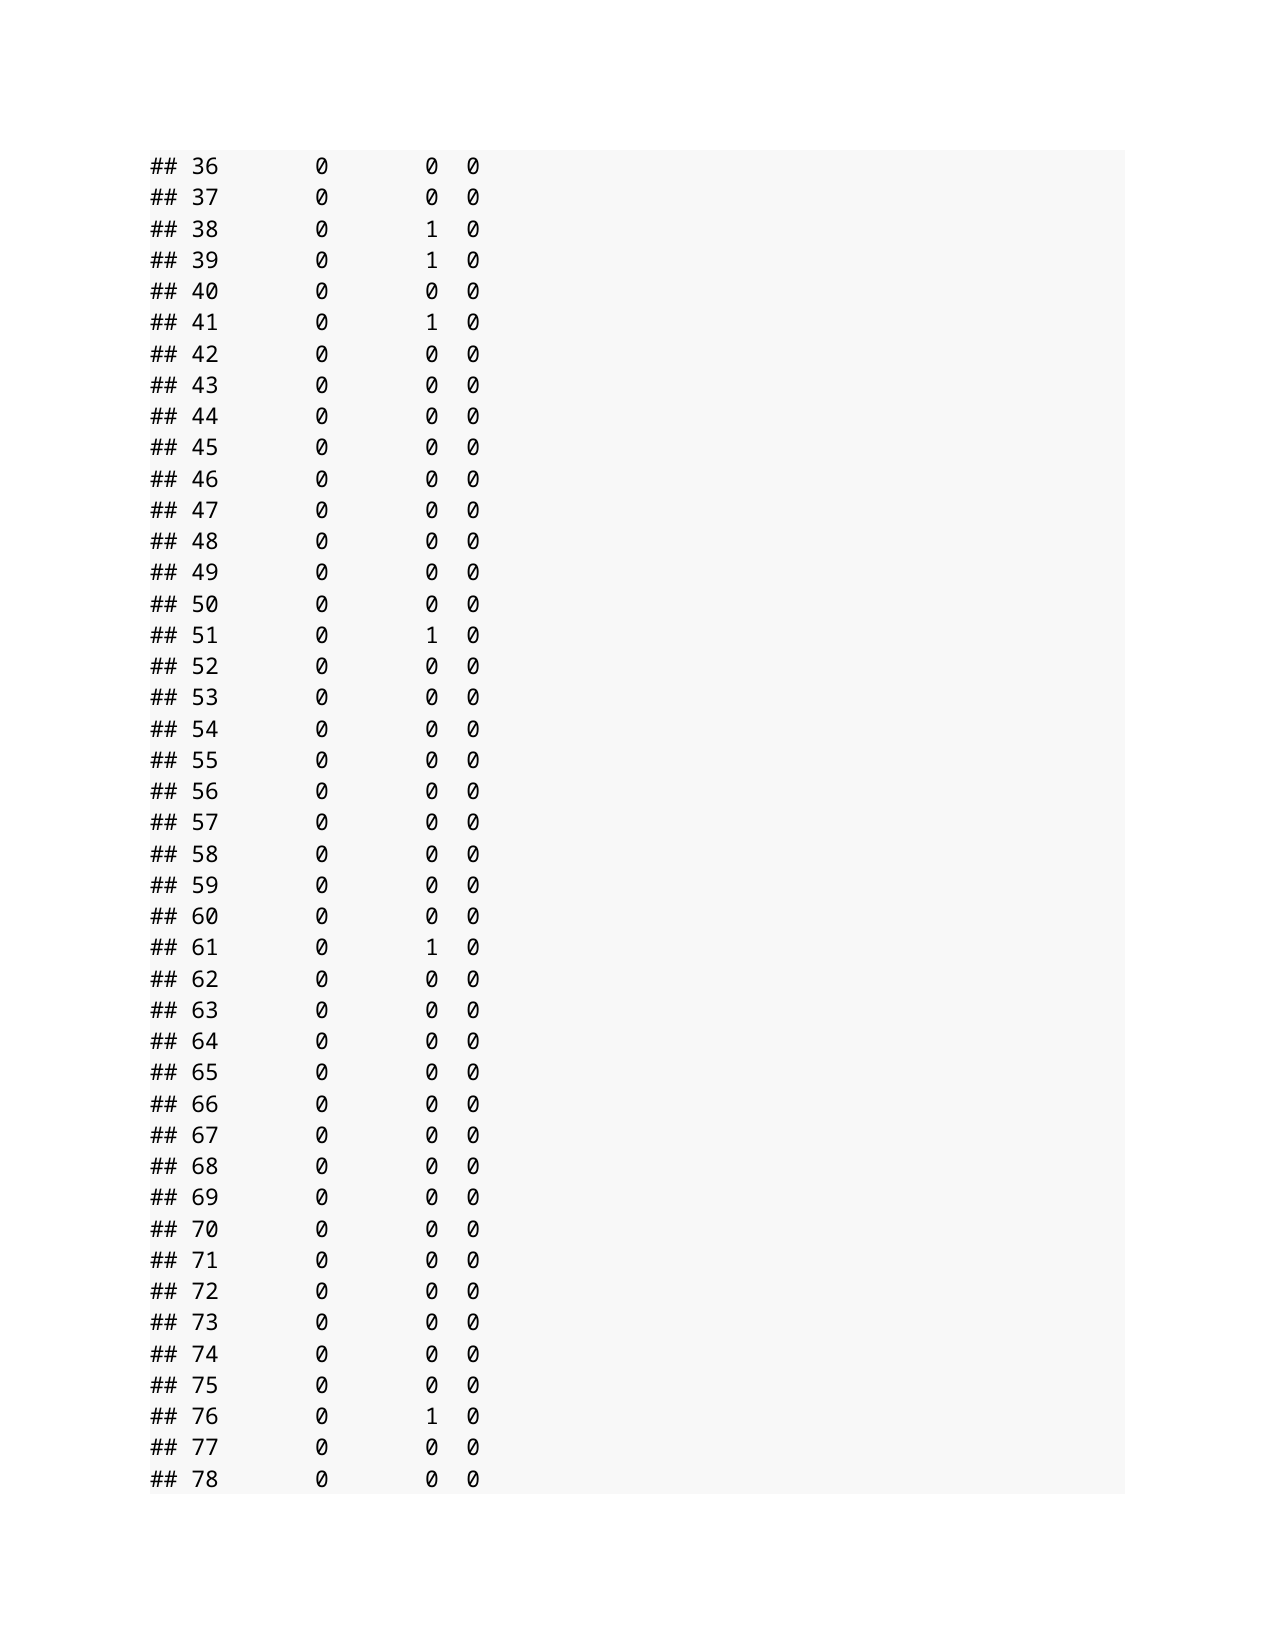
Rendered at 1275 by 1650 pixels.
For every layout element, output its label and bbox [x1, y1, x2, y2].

text [150, 150, 1125, 1494]
